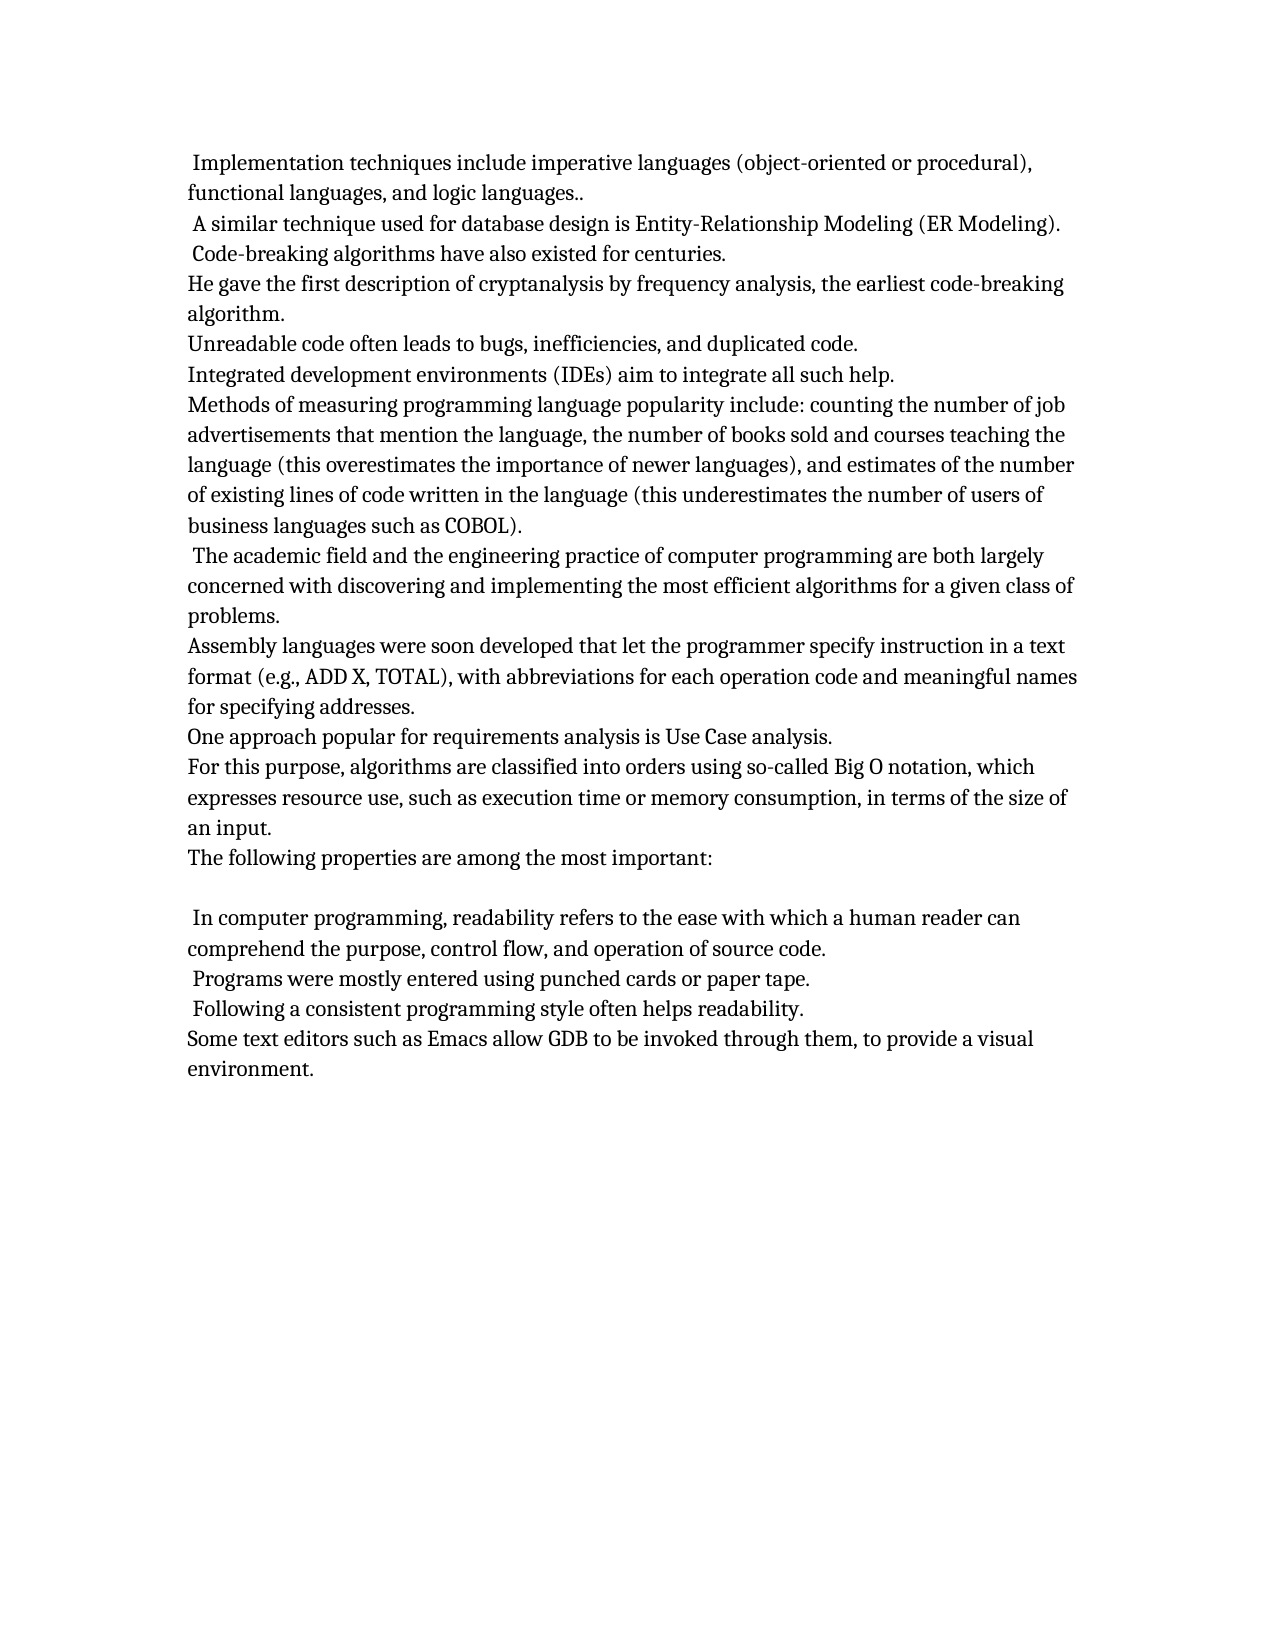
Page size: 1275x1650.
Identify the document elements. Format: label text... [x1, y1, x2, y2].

text Implementation techniques include imperative languages (object-oriented or procedural), functional languages, and logic languages.. A similar technique used for database design is Entity-Relationship Modeling (ER Modeling). Code-breaking algorithms have also existed for centuries. He gave the first description of cryptanalysis by frequency analysis, the earliest code-breaking algorithm. Unreadable code often leads to bugs, inefficiencies, and duplicated code. Integrated development environments (IDEs) aim to integrate all such help. Methods of measuring programming language popularity include: counting the number of job advertisements that mention the language, the number of books sold and courses teaching the language (this overestimates the importance of newer languages), and estimates of the number of existing lines of code written in the language (this underestimates the number of users of business languages such as COBOL). The academic field and the engineering practice of computer programming are both largely concerned with discovering and implementing the most efficient algorithms for a given class of problems. Assembly languages were soon developed that let the programmer specify instruction in a text format (e.g., ADD X, TOTAL), with abbreviations for each operation code and meaningful names for specifying addresses. One approach popular for requirements analysis is Use Case analysis. For this purpose, algorithms are classified into orders using so-called Big O notation, which expresses resource use, such as execution time or memory consumption, in terms of the size of an input. The following properties are among the most important: In computer programming, readability refers to the ease with which a human reader can comprehend the purpose, control flow, and operation of source code. Programs were mostly entered using punched cards or paper tape. Following a consistent programming style often helps readability. Some text editors such as Emacs allow GDB to be invoked through them, to provide a visual environment. [187, 150, 1087, 1083]
